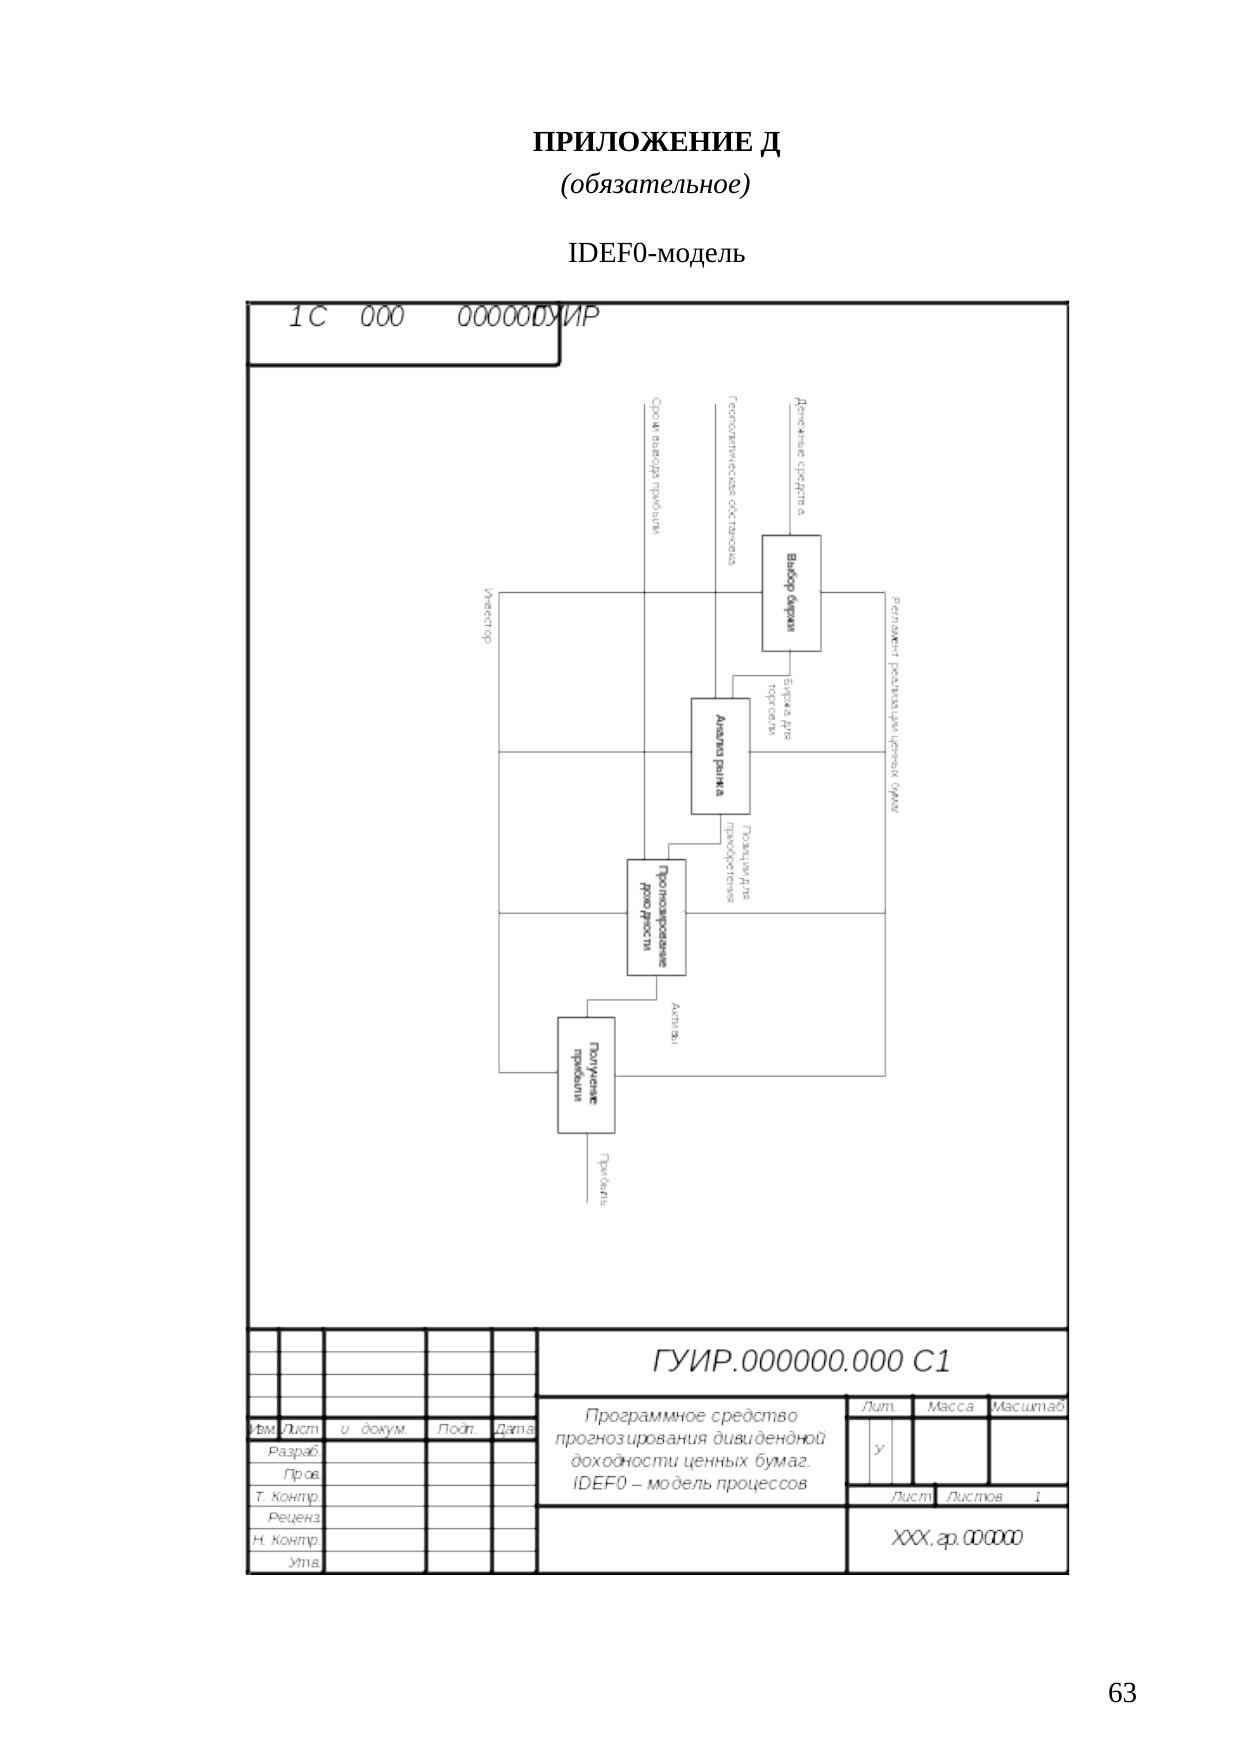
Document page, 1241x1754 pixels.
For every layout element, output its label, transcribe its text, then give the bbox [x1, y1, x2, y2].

text IDEF0-модель [177, 235, 1136, 268]
subtitle ПРИЛОЖЕНИЕ Д [177, 118, 1136, 160]
text (обязательное) [177, 160, 1136, 201]
